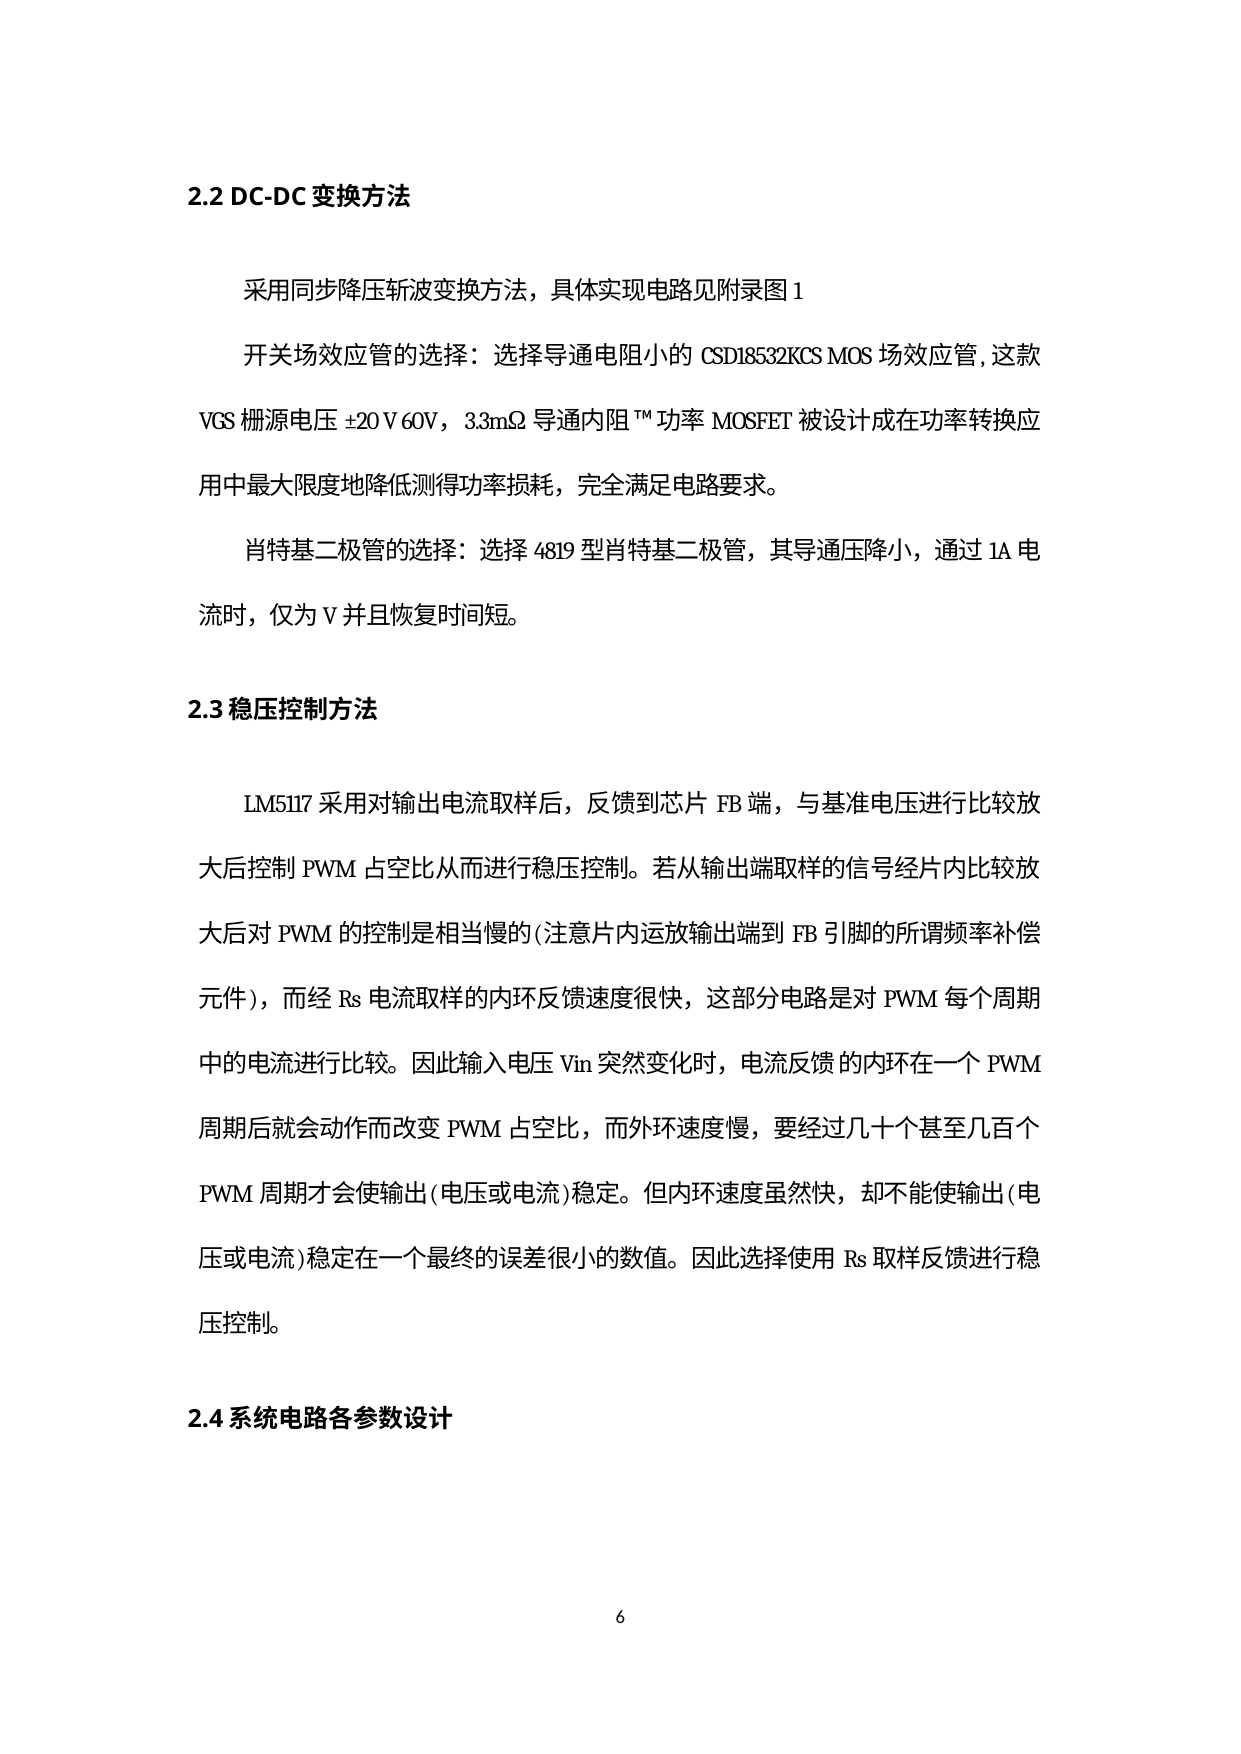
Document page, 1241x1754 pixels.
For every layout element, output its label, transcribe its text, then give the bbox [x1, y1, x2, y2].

subtitle 2.2 DC-DC变换方法 [187, 162, 1053, 227]
text 肖特基二极管的选择：选择4819型肖特基二极管，其导通压降小，通过1A电流时，仅为 V并且恢复时间短。 [198, 516, 1042, 646]
subtitle 2.4系统电路各参数设计 [187, 1384, 1053, 1449]
text LM5117采用对输出电流取样后，反馈到芯片FB端，与基准电压进行比较放大后控制PWM占空比从而进行稳压控制。若从输出端取样的信号经片内比较放大后对PWM的控制是相当慢的(注意片内运放输出端到FB引脚的所谓频率补偿元件)，而经 Rs电流取样的内环反馈速度很快，这部分电路是对PWM每个周期中的电流进行比较。因此输入电压Vin突然变化时，电流反馈 的内环在一个PWM周期后就会动作而改变PWM占空比，而外环速度慢，要经过几十个甚至几百个PWM周期才会使输出(电压或电流)稳定。但内环速度虽然快，却不能使输出(电压或电流)稳定在一个最终的误差很小的数值。因此选择使用Rs取样反馈进行稳压控制。 [198, 769, 1042, 1354]
subtitle 2.3稳压控制方法 [187, 675, 1053, 740]
text 采用同步降压斩波变换方法，具体实现电路见附录图1 [198, 256, 1042, 321]
text 开关场效应管的选择：选择导通电阻小的CSD18532KCS MOS场效应管, 这款 VGS 栅源电压 ±20 V 60V，3.3mΩ导通内阻 ™ 功率MOSFET 被设计成在功率转换应用中最大限度地降低测得功率损耗，完全满足电路要求。 [198, 321, 1042, 516]
